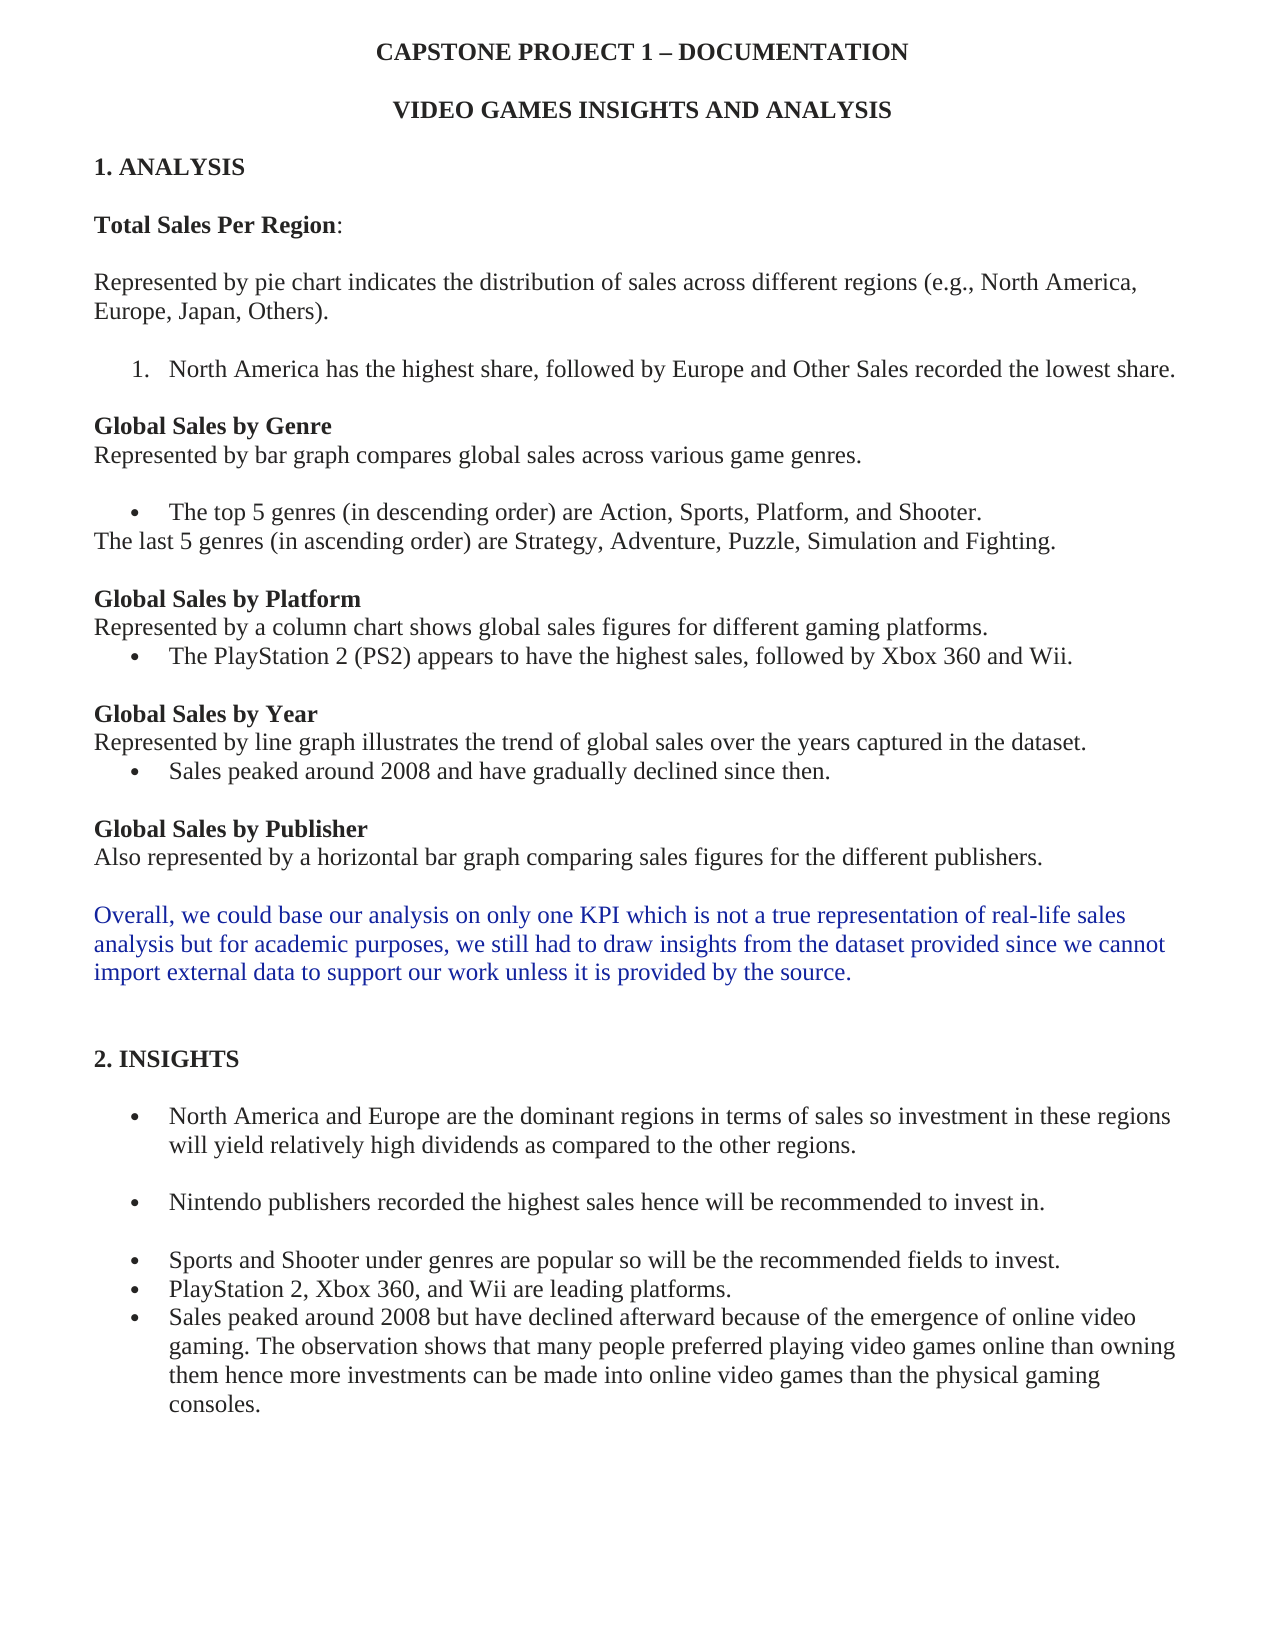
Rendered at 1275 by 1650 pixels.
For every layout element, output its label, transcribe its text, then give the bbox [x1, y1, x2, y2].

list Sports and Shooter under genres are popular so will be the recommended fields to invest. [131, 1245, 1191, 1274]
text Total Sales Per Region: [94, 210, 1191, 239]
text Represented by pie chart indicates the distribution of sales across different regions (e.g., North America, [94, 267, 1191, 296]
list Sales peaked around 2008 and have gradually declined since then. [131, 756, 1191, 785]
text Represented by line graph illustrates the trend of global sales over the years captured in the dataset. [94, 727, 1191, 756]
text Global Sales by Genre [94, 411, 1191, 440]
list PlayStation 2, Xbox 360, and Wii are leading platforms. [131, 1274, 1191, 1302]
text 2. INSIGHTS [94, 1044, 1191, 1072]
text Also represented by a horizontal bar graph comparing sales figures for the different publishers. [94, 842, 1191, 871]
text CAPSTONE PROJECT 1 – DOCUMENTATION [94, 37, 1191, 66]
list North America and Europe are the dominant regions in terms of sales so investment in these regions will yield relatively high dividends as compared to the other regions. [131, 1101, 1191, 1159]
list The PlayStation 2 (PS2) appears to have the highest sales, followed by Xbox 360 and Wii. [131, 641, 1191, 670]
text Europe, Japan, Others). [94, 296, 1191, 325]
text Represented by a column chart shows global sales figures for different gaming platforms. [94, 612, 1191, 641]
list Nintendo publishers recorded the highest sales hence will be recommended to invest in. [131, 1187, 1191, 1216]
text Represented by bar graph compares global sales across various game genres. [94, 440, 1191, 469]
list North America has the highest share, followed by Europe and Other Sales recorded the lowest share. [131, 354, 1191, 382]
text Overall, we could base our analysis on only one KPI which is not a true representation of real-life sales analysis but for academic purposes, we still had to draw insights from the dataset provided since we cannot import external data to support our work unless it is provided by the source. [94, 900, 1191, 986]
text 1. ANALYSIS [94, 152, 1191, 181]
text Global Sales by Platform [94, 584, 1191, 612]
text VIDEO GAMES INSIGHTS AND ANALYSIS [94, 95, 1191, 124]
list The top 5 genres (in descending order) are Action, Sports, Platform, and Shooter. [131, 497, 1191, 526]
list Sales peaked around 2008 but have declined afterward because of the emergence of online video gaming. The observation shows that many people preferred playing video games online than owning them hence more investments can be made into online video games than the physical gaming consoles. [131, 1302, 1191, 1417]
text Global Sales by Publisher [94, 814, 1191, 842]
text Global Sales by Year [94, 699, 1191, 727]
text The last 5 genres (in ascending order) are Strategy, Adventure, Puzzle, Simulation and Fighting. [94, 526, 1191, 555]
